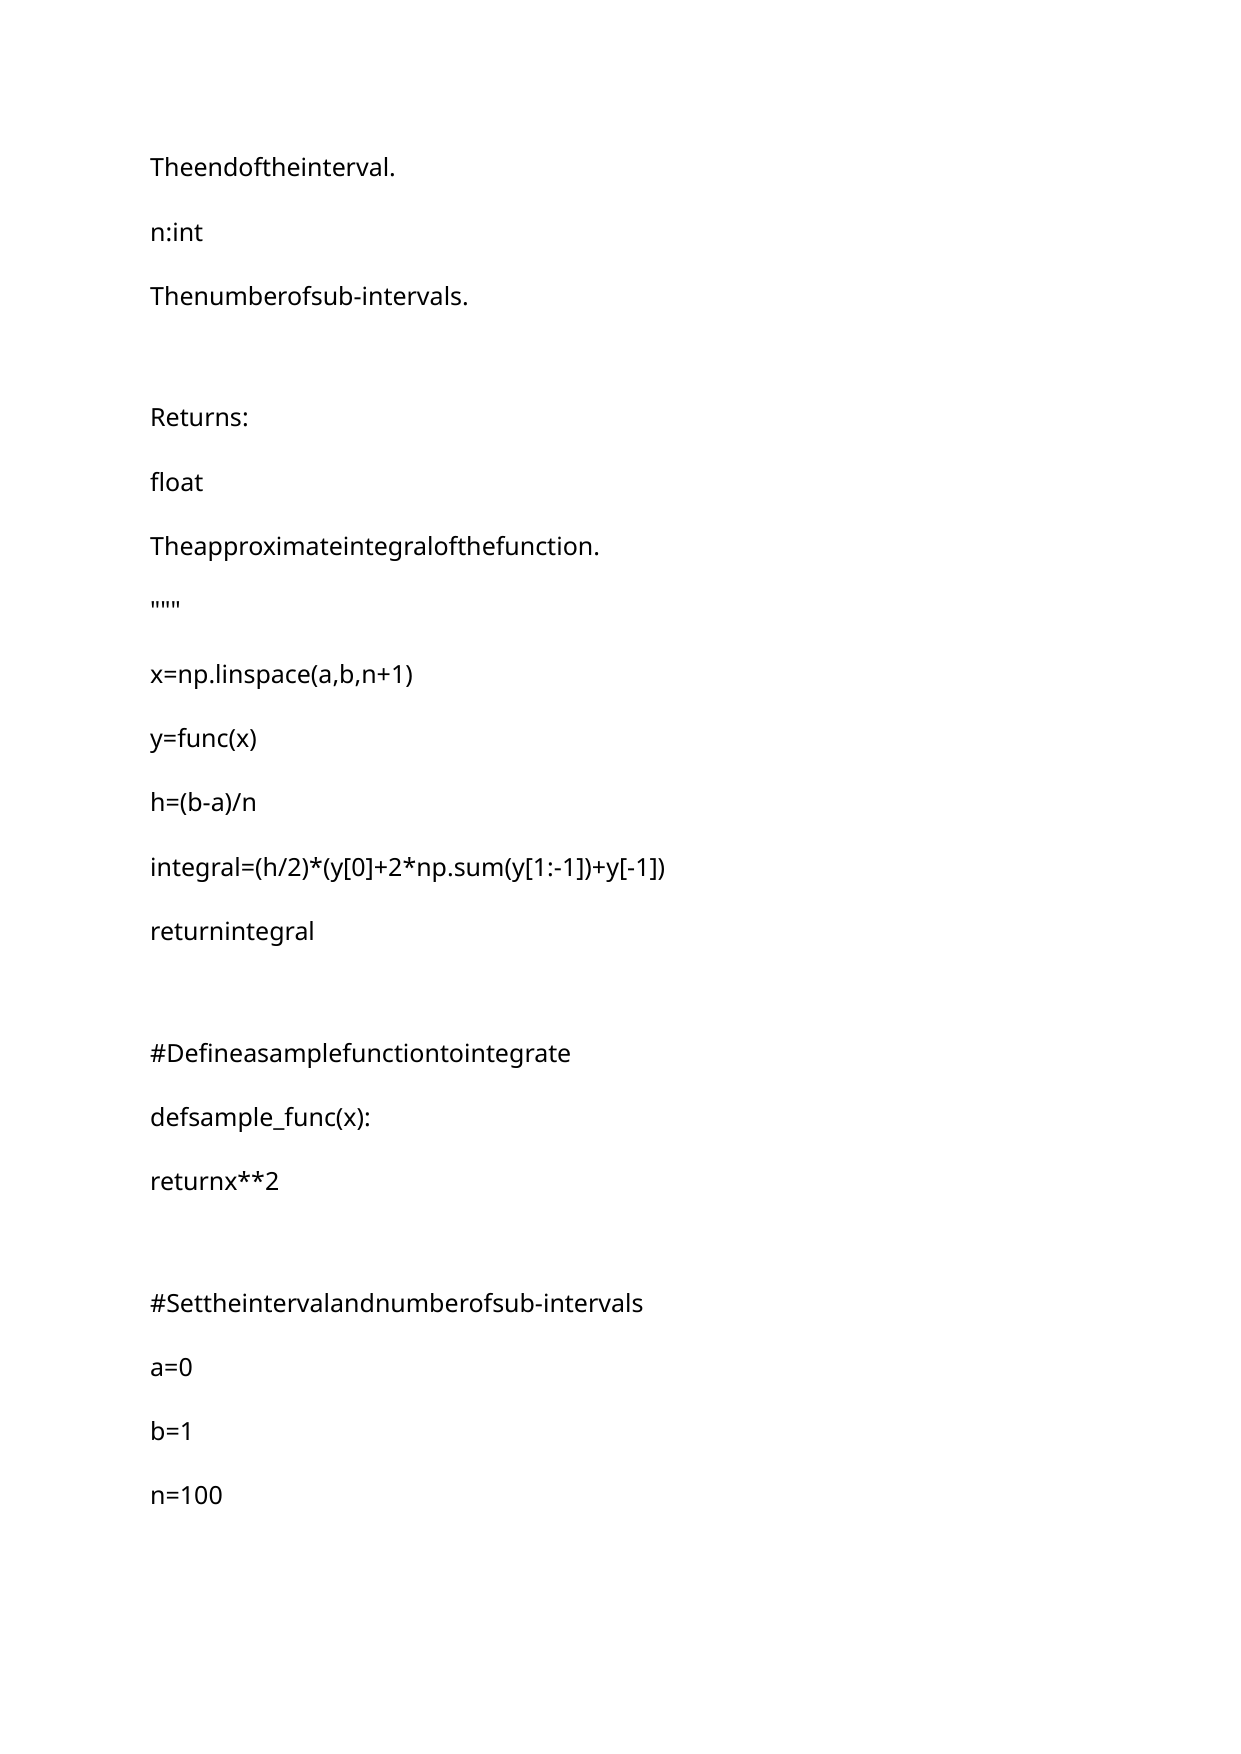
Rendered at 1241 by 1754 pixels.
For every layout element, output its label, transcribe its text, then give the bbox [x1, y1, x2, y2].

text """ [150, 593, 1090, 627]
text n = 100 [150, 1478, 1090, 1512]
text x = np.linspace(a, b, n+1) [150, 657, 1090, 691]
text n : int [150, 214, 1090, 248]
text return x**2 [150, 1163, 1090, 1198]
text return integral [150, 913, 1090, 947]
text The number of sub-intervals. [150, 278, 1090, 312]
text a = 0 [150, 1349, 1090, 1383]
text def sample_func(x): [150, 1099, 1090, 1133]
text # Set the interval and number of sub-intervals [150, 1285, 1090, 1319]
text The end of the interval. [150, 150, 1090, 184]
text y = func(x) [150, 721, 1090, 755]
text h = (b - a) / n [150, 785, 1090, 819]
text # Define a sample function to integrate [150, 1035, 1090, 1069]
text b = 1 [150, 1414, 1090, 1448]
text The approximate integral of the function. [150, 528, 1090, 562]
text Returns: [150, 400, 1090, 434]
text float [150, 464, 1090, 498]
text integral = (h/2) * (y[0] + 2 * np.sum(y[1:-1]) + y[-1]) [150, 849, 1090, 883]
